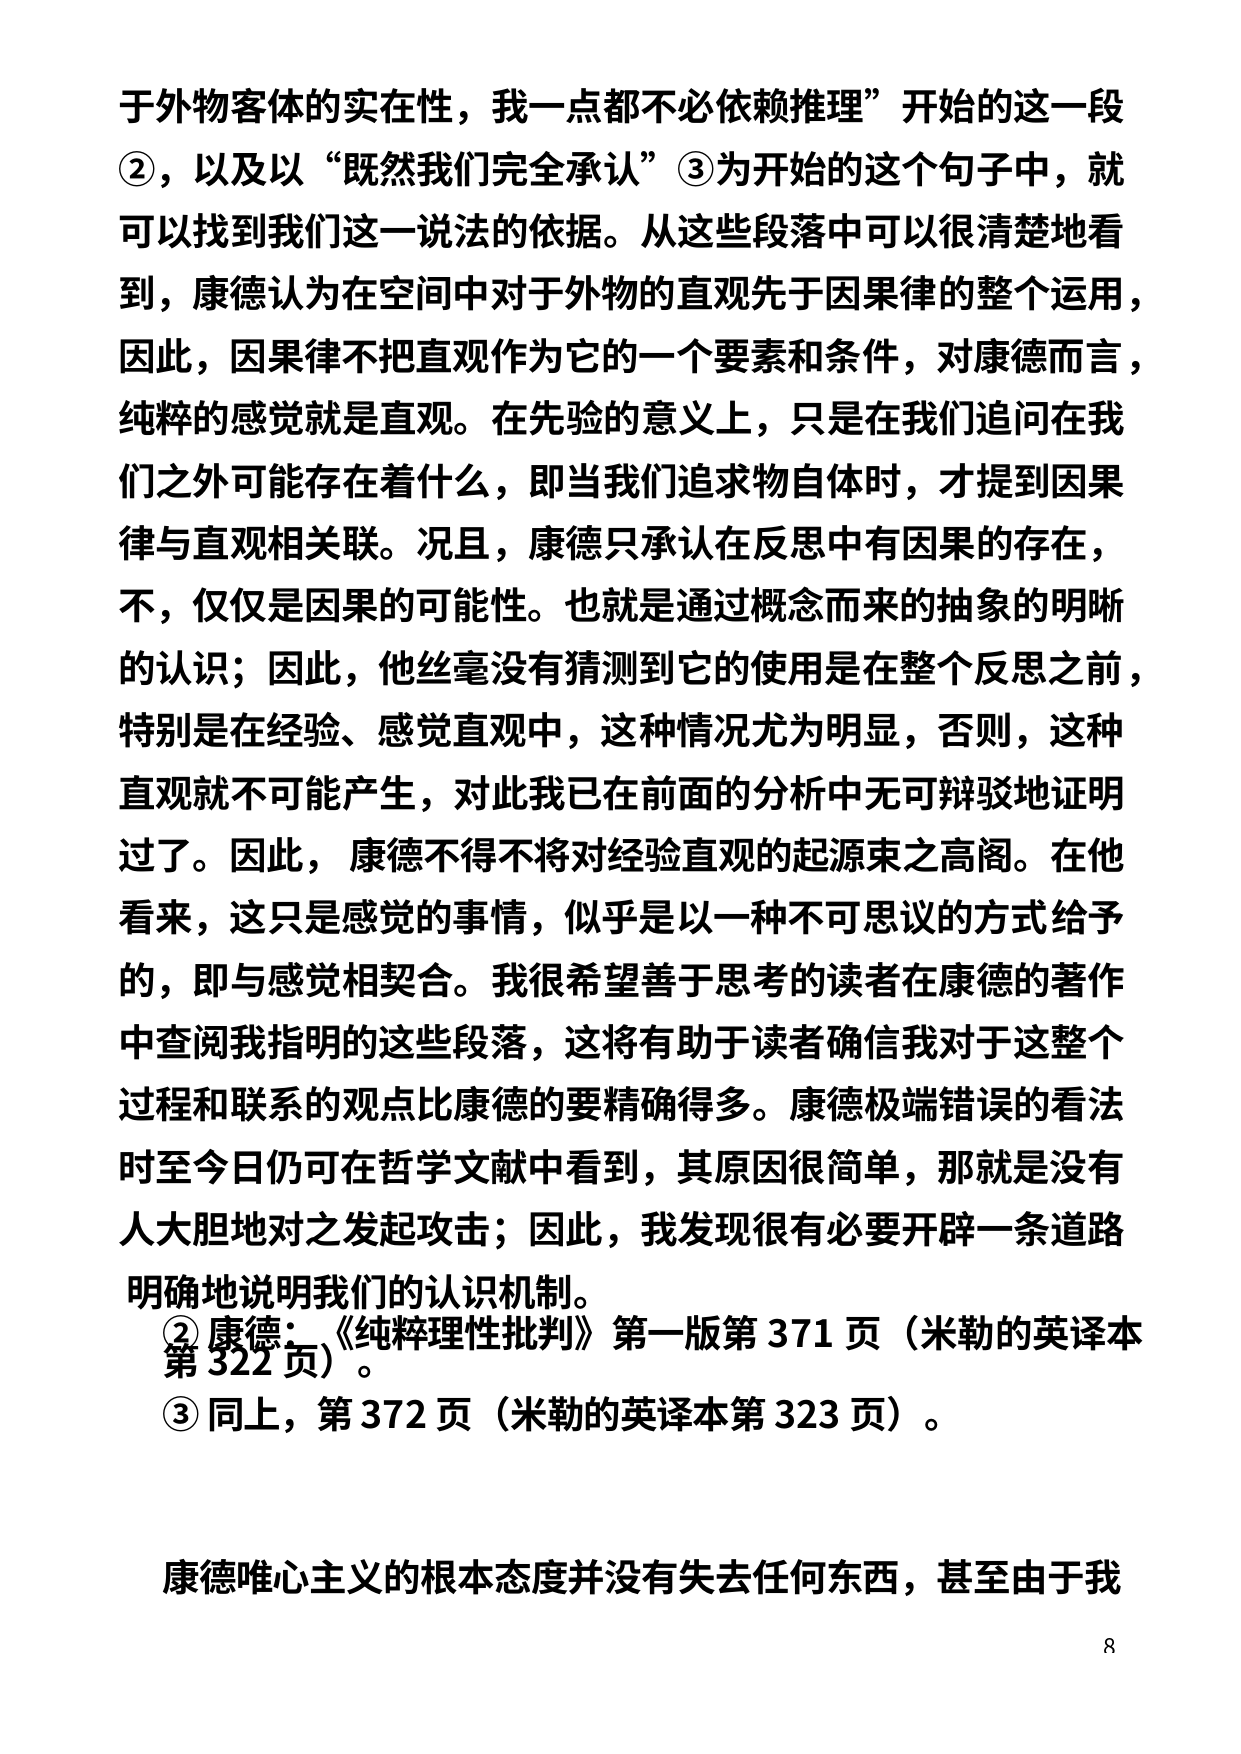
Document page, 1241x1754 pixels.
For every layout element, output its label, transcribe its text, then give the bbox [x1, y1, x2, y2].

text ③同上，第 372 页（米勒的英译本第 323 页）。 [162, 1385, 1144, 1439]
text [118, 77, 1125, 1317]
text ②康德：《纯粹理性批判》第一版第 371 页（米勒的英译本第 322 页）。 [162, 1325, 1144, 1381]
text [118, 1548, 1123, 1602]
